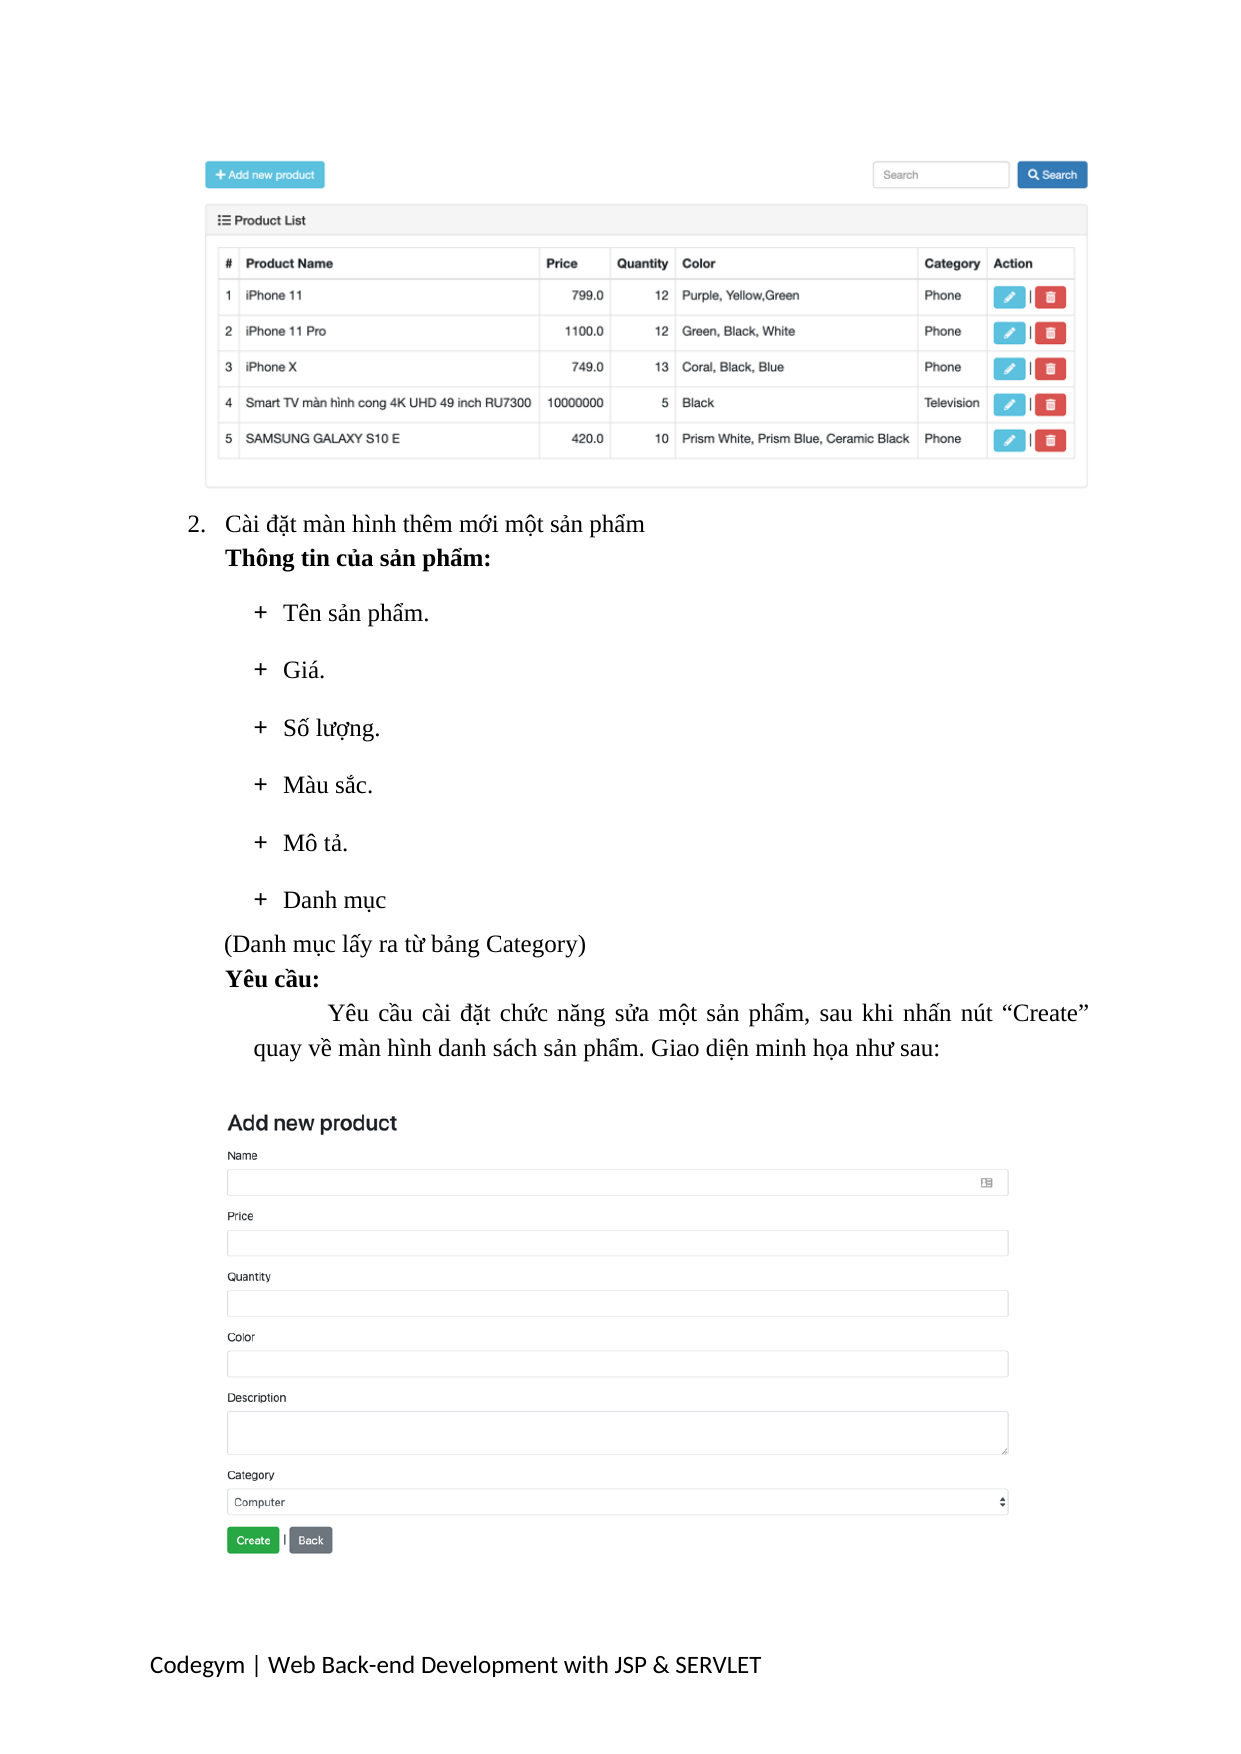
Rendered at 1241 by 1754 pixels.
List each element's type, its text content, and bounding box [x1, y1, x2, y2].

text Thông tin của sản phẩm: [225, 543, 1090, 572]
list Danh mục [253, 872, 1090, 923]
list Tên sản phẩm. [253, 584, 1090, 635]
text Yêu cầu: [225, 964, 1090, 993]
list Giá. [253, 642, 1090, 693]
list Mô tả. [253, 814, 1090, 865]
list Màu sắc. [253, 757, 1090, 808]
text Yêu cầu cài đặt chức năng sửa một sản phẩm, sau khi nhấn nút “Create” quay về màn hình danh sách sản phẩm. Giao diện minh họa như sau: [253, 998, 1090, 1062]
text (Danh mục lấy ra từ bảng Category) [224, 929, 1090, 958]
picture [194, 150, 1099, 503]
picture [210, 1102, 1030, 1566]
list Số lượng. [253, 699, 1090, 750]
list Cài đặt màn hình thêm mới một sản phẩm [187, 509, 1090, 538]
